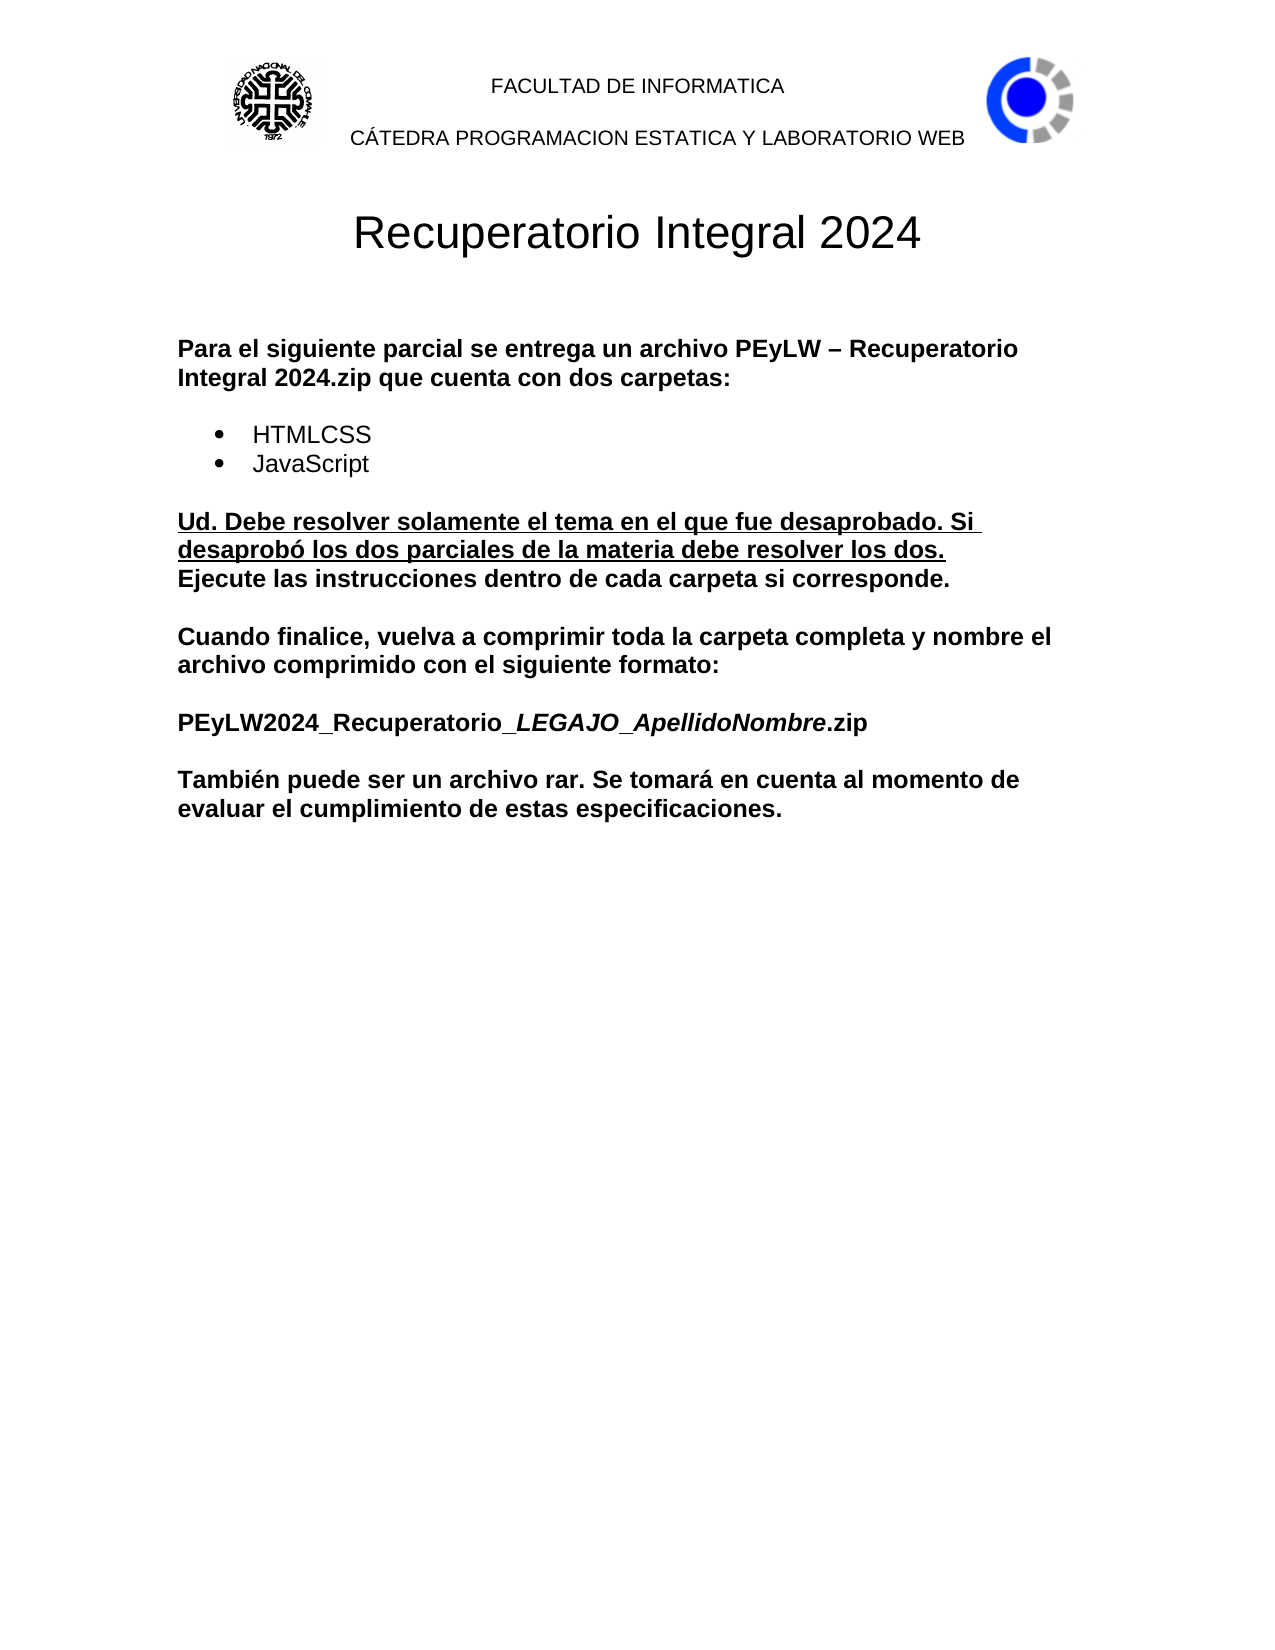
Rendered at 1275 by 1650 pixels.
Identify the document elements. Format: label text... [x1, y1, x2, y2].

picture [227, 58, 321, 148]
list HTMLCSS [215, 420, 1098, 449]
text Cuando finalice, vuelva a comprimir toda la carpeta completa y nombre el archivo comprimido con el siguiente formato: [177, 622, 1098, 679]
text Recuperatorio Integral 2024 [177, 206, 1098, 258]
text Ud. Debe resolver solamente el tema en el que fue desaprobado. Si desaprobó los dos parciales de la materia debe resolver los dos. [177, 507, 1098, 564]
text Para el siguiente parcial se entrega un archivo PEyLW – Recuperatorio Integral 2024.zip que cuenta con dos carpetas: [177, 334, 1098, 392]
text Ejecute las instrucciones dentro de cada carpeta si corresponde. [177, 564, 1098, 593]
list JavaScript [215, 449, 1098, 478]
picture [982, 52, 1083, 147]
text PEyLW2024_Recuperatorio_LEGAJO_ApellidoNombre.zip [177, 708, 1098, 737]
text También puede ser un archivo rar. Se tomará en cuenta al momento de evaluar el cumplimiento de estas especificaciones. [177, 766, 1098, 823]
